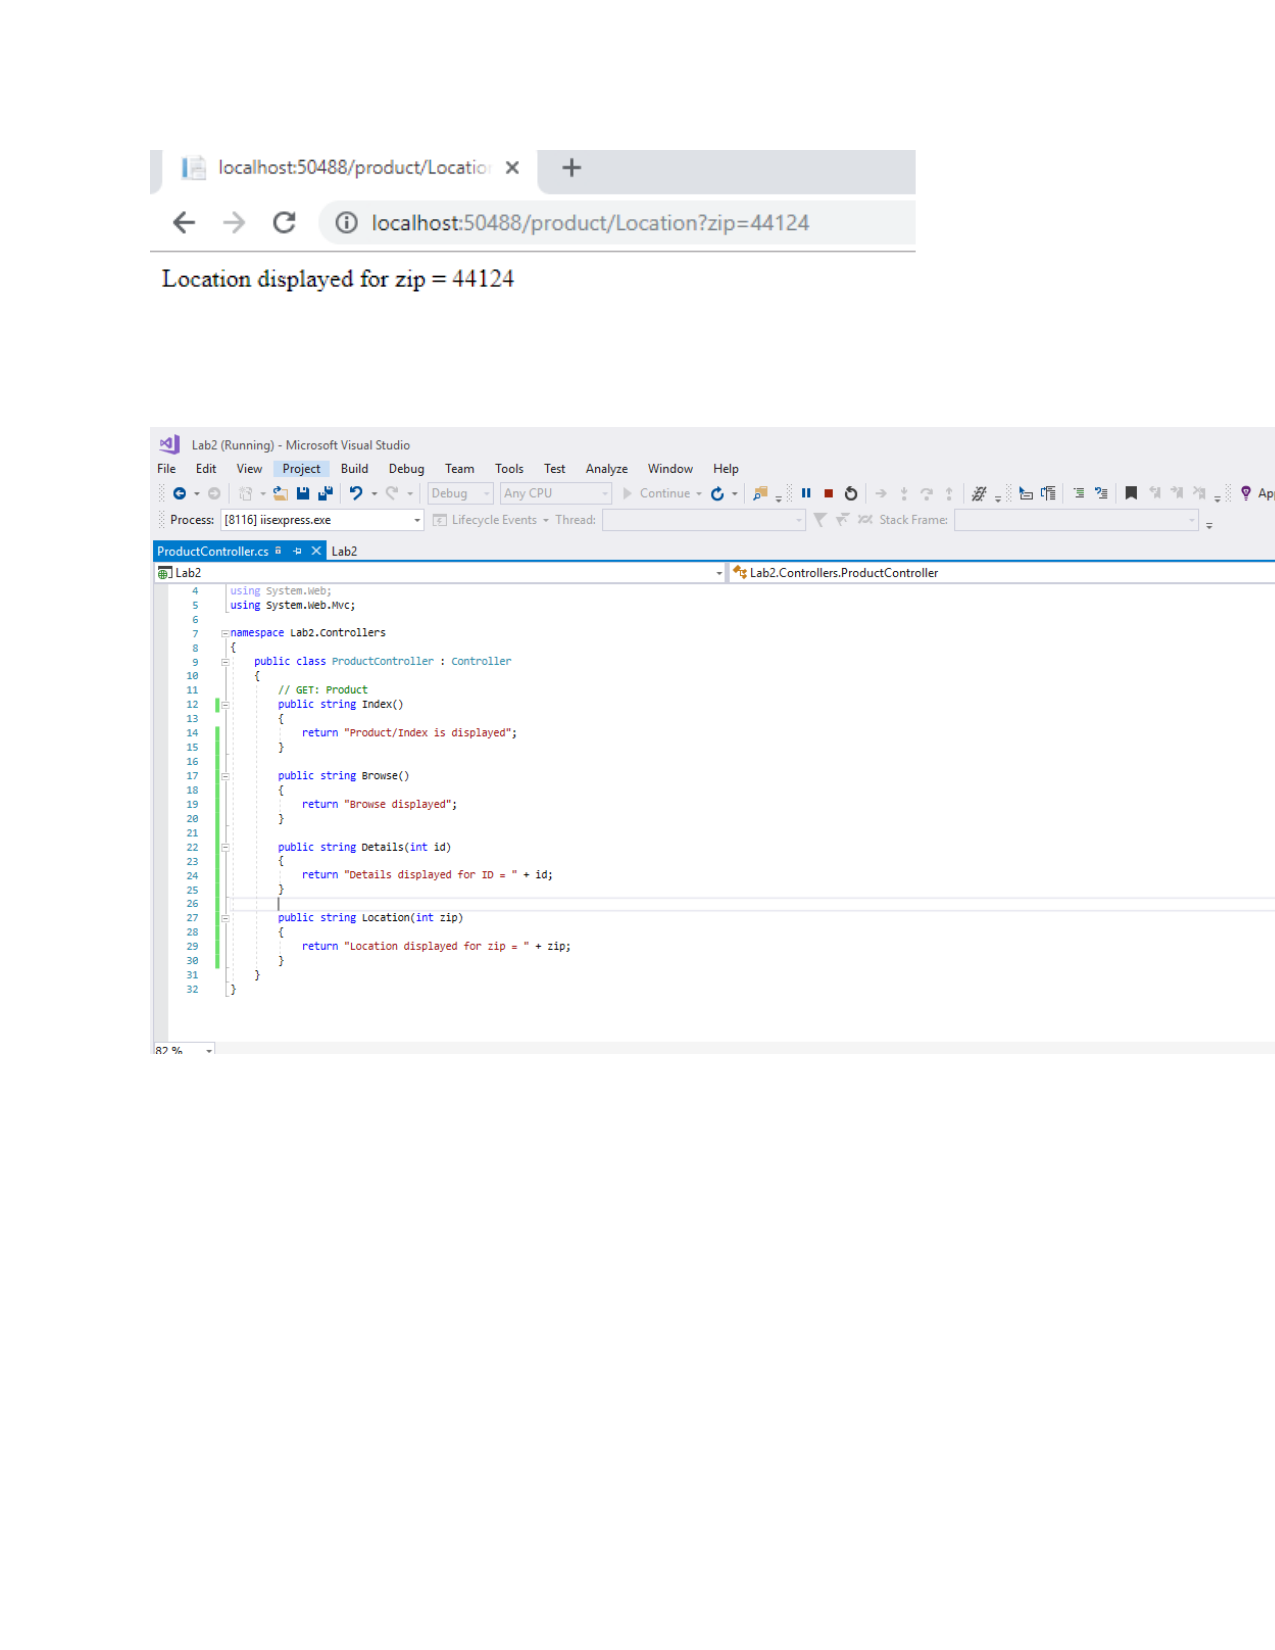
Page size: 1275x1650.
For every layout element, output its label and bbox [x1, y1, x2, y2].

picture [150, 150, 916, 425]
picture [150, 427, 1275, 1054]
